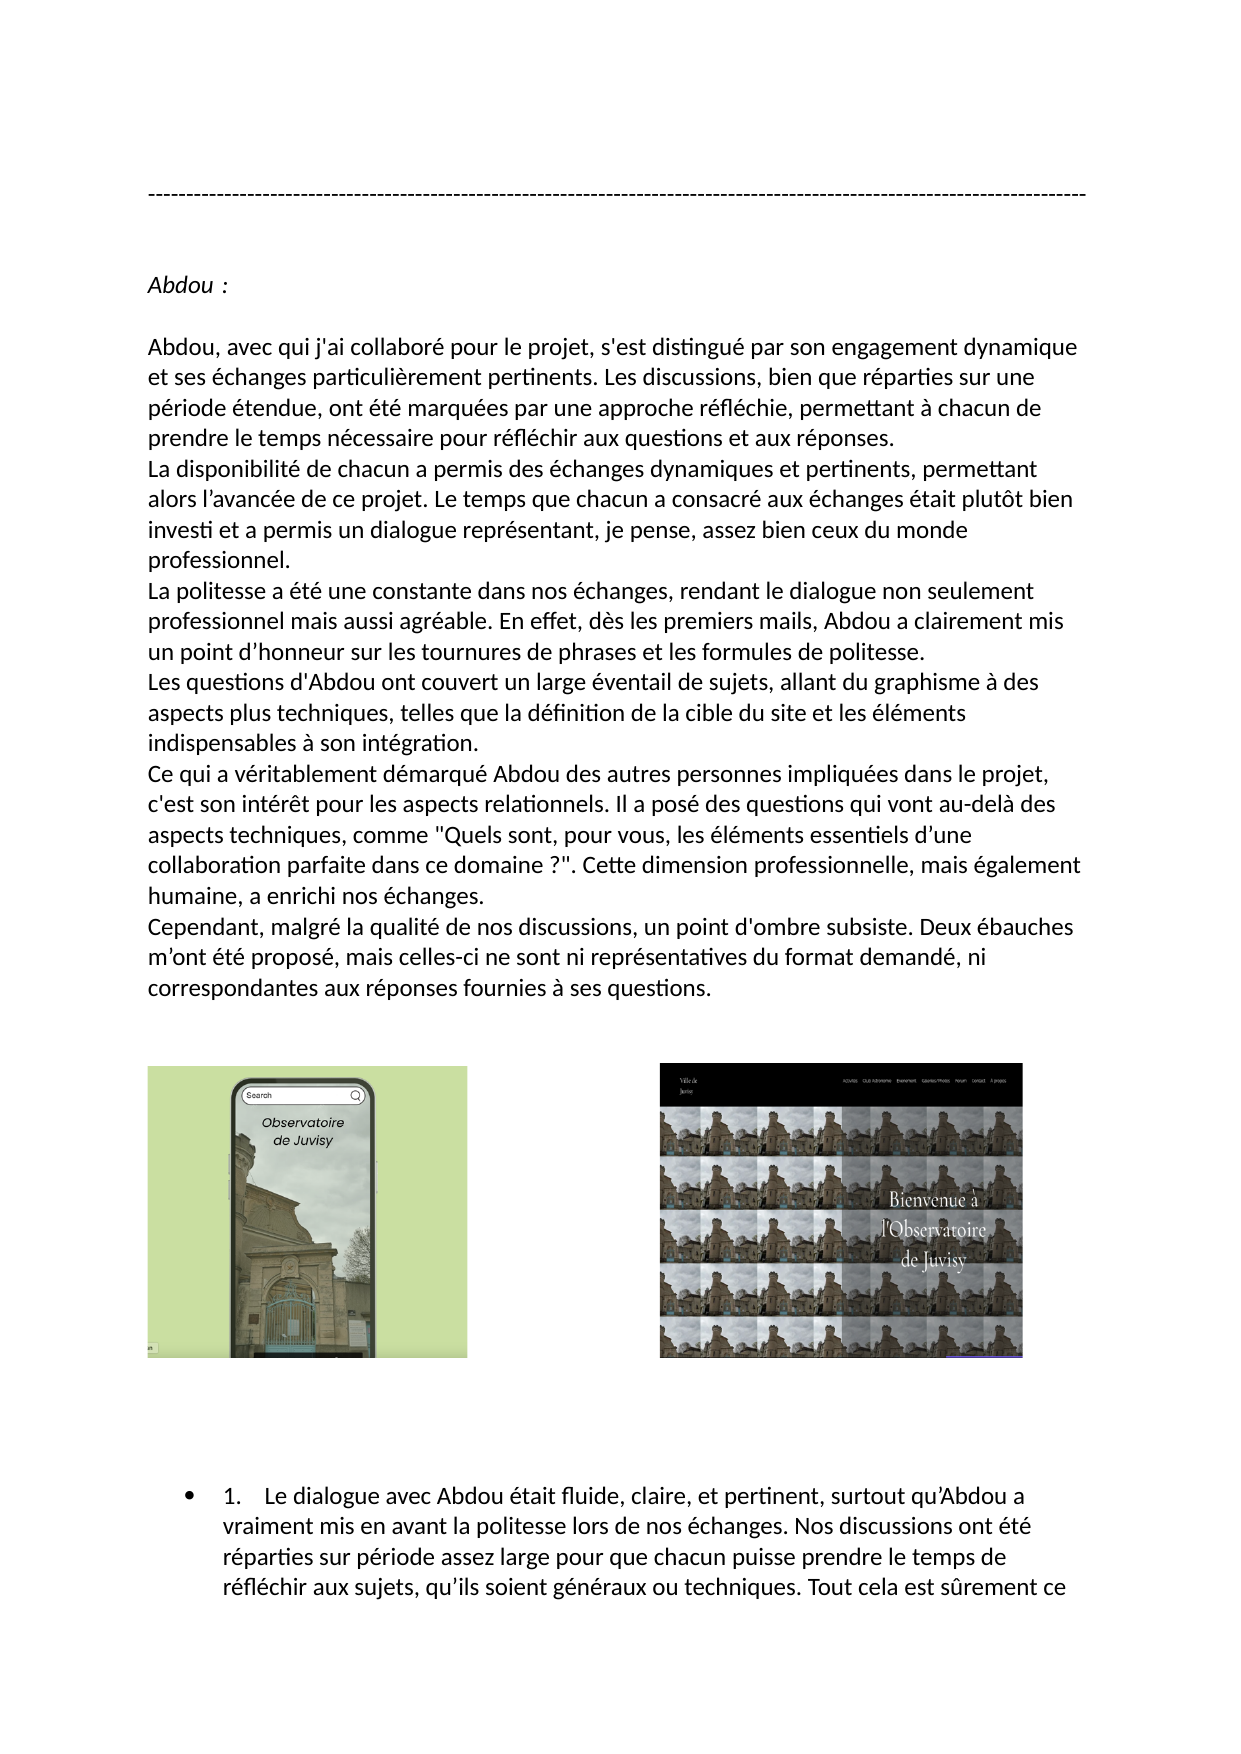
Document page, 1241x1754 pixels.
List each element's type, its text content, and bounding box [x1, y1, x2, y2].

text Abdou : [148, 270, 1093, 300]
picture [659, 1063, 1023, 1358]
text Cependant, malgré la qualité de nos discussions, un point d'ombre subsiste. Deux ébauches m’ont été proposé, mais celles-ci ne sont ni représentatives du format demandé, ni correspondantes aux réponses fournies à ses questions. [148, 911, 1093, 1002]
text Les questions d'Abdou ont couvert un large éventail de sujets, allant du graphisme à des aspects plus techniques, telles que la définition de la cible du site et les éléments indispensables à son intégration. [148, 666, 1093, 758]
text Abdou, avec qui j'ai collaboré pour le projet, s'est distingué par son engagement dynamique et ses échanges particulièrement pertinents. Les discussions, bien que réparties sur une période étendue, ont été marquées par une approche réfléchie, permettant à chacun de prendre le temps nécessaire pour réfléchir aux questions et aux réponses. [148, 331, 1093, 453]
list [185, 1480, 1093, 1602]
picture [147, 1066, 468, 1358]
text La disponibilité de chacun a permis des échanges dynamiques et pertinents, permettant alors l’avancée de ce projet. Le temps que chacun a consacré aux échanges était plutôt bien investi et a permis un dialogue représentant, je pense, assez bien ceux du monde professionnel. [148, 453, 1093, 575]
text Ce qui a véritablement démarqué Abdou des autres personnes impliquées dans le projet, c'est son intérêt pour les aspects relationnels. Il a posé des questions qui vont au-delà des aspects techniques, comme "Quels sont, pour vous, les éléments essentiels d’une collaboration parfaite dans ce domaine ?". Cette dimension professionnelle, mais également humaine, a enrichi nos échanges. [148, 758, 1093, 911]
text --------------------------------------------------------------------------------------------------------------------------- [148, 178, 1093, 209]
text La politesse a été une constante dans nos échanges, rendant le dialogue non seulement professionnel mais aussi agréable. En effet, dès les premiers mails, Abdou a clairement mis un point d’honneur sur les tournures de phrases et les formules de politesse. [148, 575, 1093, 666]
